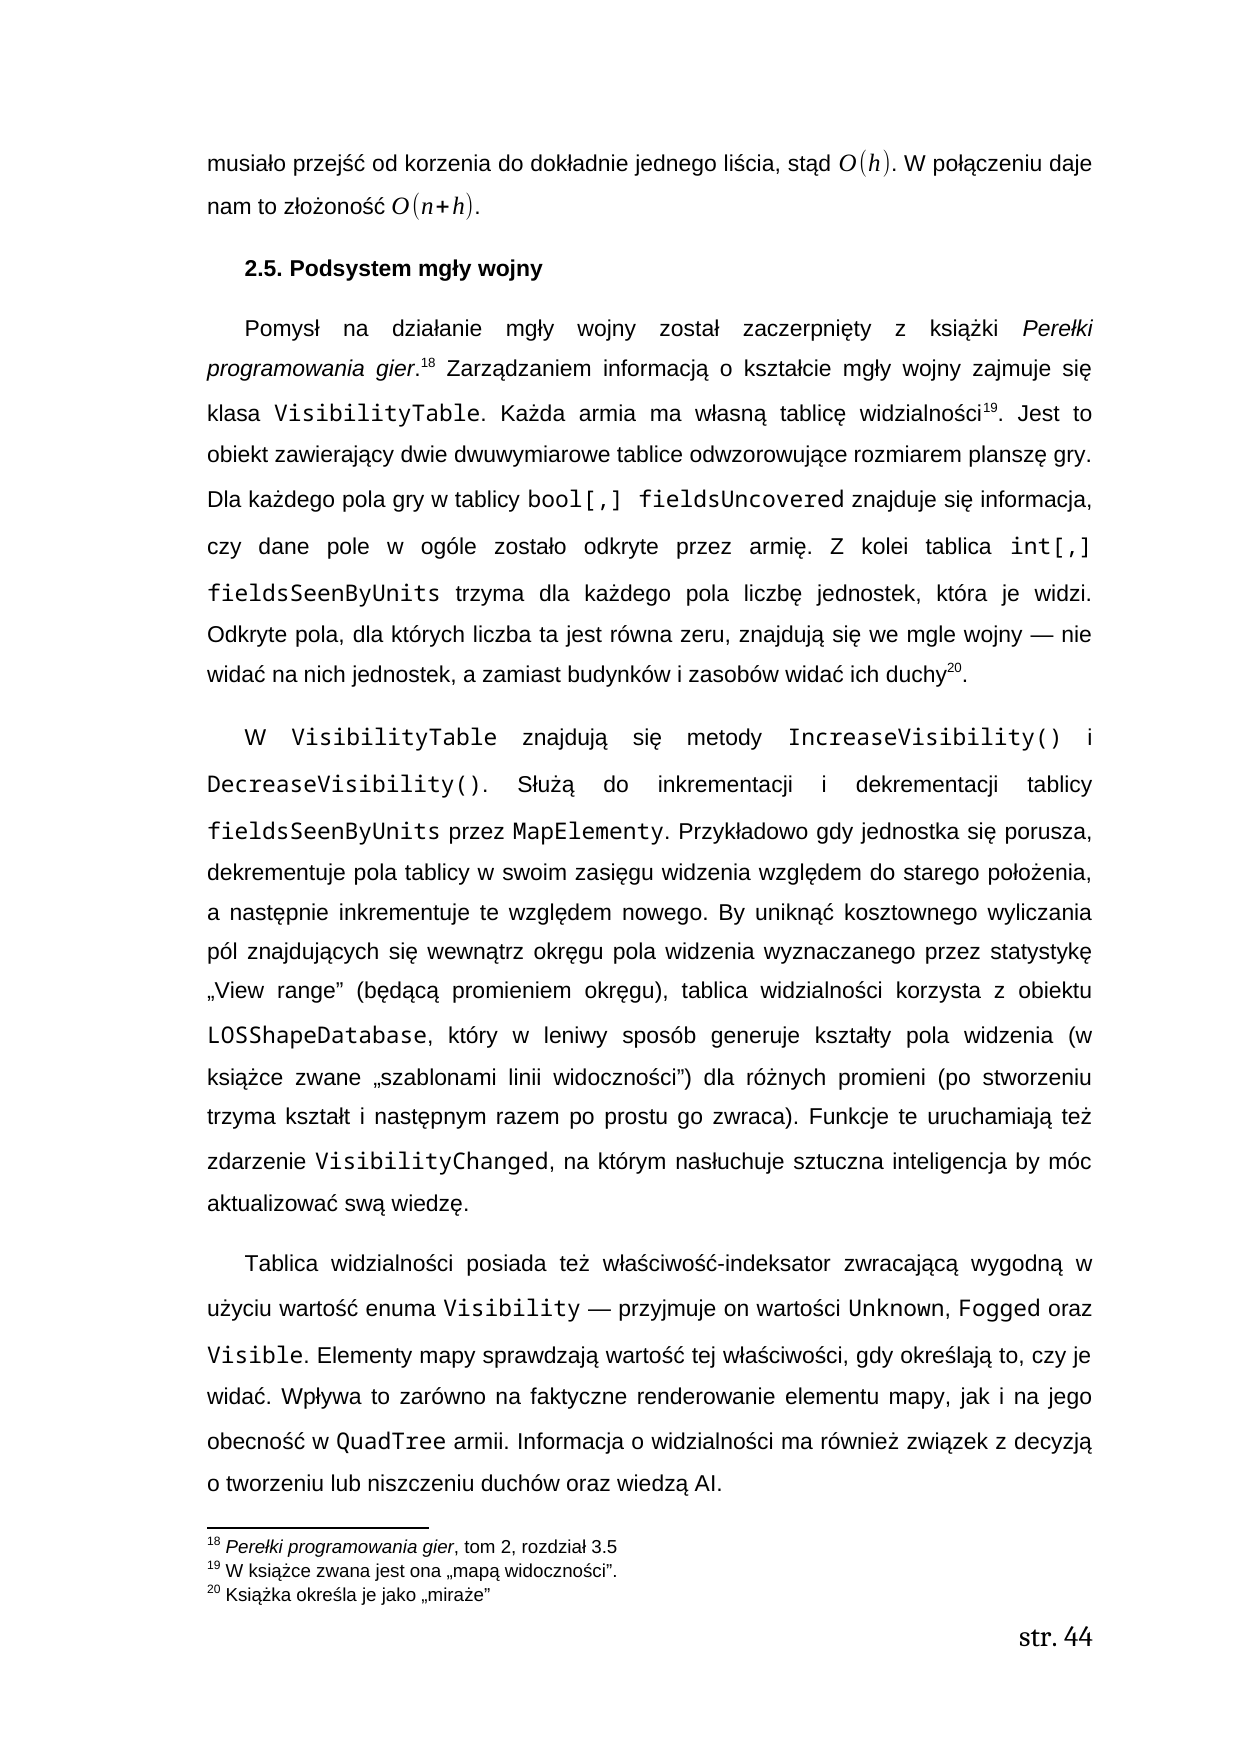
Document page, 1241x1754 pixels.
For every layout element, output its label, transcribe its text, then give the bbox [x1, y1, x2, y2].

subtitle Podsystem mgły wojny [244, 255, 1092, 281]
text Tablica widzialności posiada też właściwość-indeksator zwracającą wygodną w użyciu wartość enuma Visibility — przyjmuje on wartości Unknown, Fogged oraz Visible. Elementy mapy sprawdzają wartość tej właściwości, gdy określają to, czy je widać. Wpływa to zarówno na faktyczne renderowanie elementu mapy, jak i na jego obecność w QuadTree armii. Informacja o widzialności ma również związek z decyzją o tworzeniu lub niszczeniu duchów oraz wiedzą AI. [207, 1250, 1092, 1496]
text W VisibilityTable znajdują się metody IncreaseVisibility() i DecreaseVisibility(). Służą do inkrementacji i dekrementacji tablicy fieldsSeenByUnits przez MapElementy. Przykładowo gdy jednostka się porusza, dekrementuje pola tablicy w swoim zasięgu widzenia względem do starego położenia, a następnie inkrementuje te względem nowego. By uniknąć kosztownego wyliczania pól znajdujących się wewnątrz okręgu pola widzenia wyznaczanego przez statystykę „View range” (będącą promieniem okręgu), tablica widzialności korzysta z obiektu LOSShapeDatabase, który w leniwy sposób generuje kształty pola widzenia (w książce zwane „szablonami linii widoczności”) dla różnych promieni (po stworzeniu trzyma kształt i następnym razem po prostu go zwraca). Funkcje te uruchamiają też zdarzenie VisibilityChanged, na którym nasłuchuje sztuczna inteligencja by móc aktualizować swą wiedzę. [207, 721, 1092, 1216]
text Pomysł na działanie mgły wojny został zaczerpnięty z książki Perełki programowania gier. Zarządzaniem informacją o kształcie mgły wojny zajmuje się klasa VisibilityTable. Każda armia ma własną tablicę widzialności. Jest to obiekt zawierający dwie dwuwymiarowe tablice odwzorowujące rozmiarem planszę gry. Dla każdego pola gry w tablicy bool[,] fieldsUncovered znajduje się informacja, czy dane pole w ogóle zostało odkryte przez armię. Z kolei tablica int[,] fieldsSeenByUnits trzyma dla każdego pola liczbę jednostek, która je widzi. Odkryte pola, dla których liczba ta jest równa zeru, znajdują się we mgle wojny — nie widać na nich jednostek, a zamiast budynków i zasobów widać ich duchy. [207, 315, 1092, 687]
